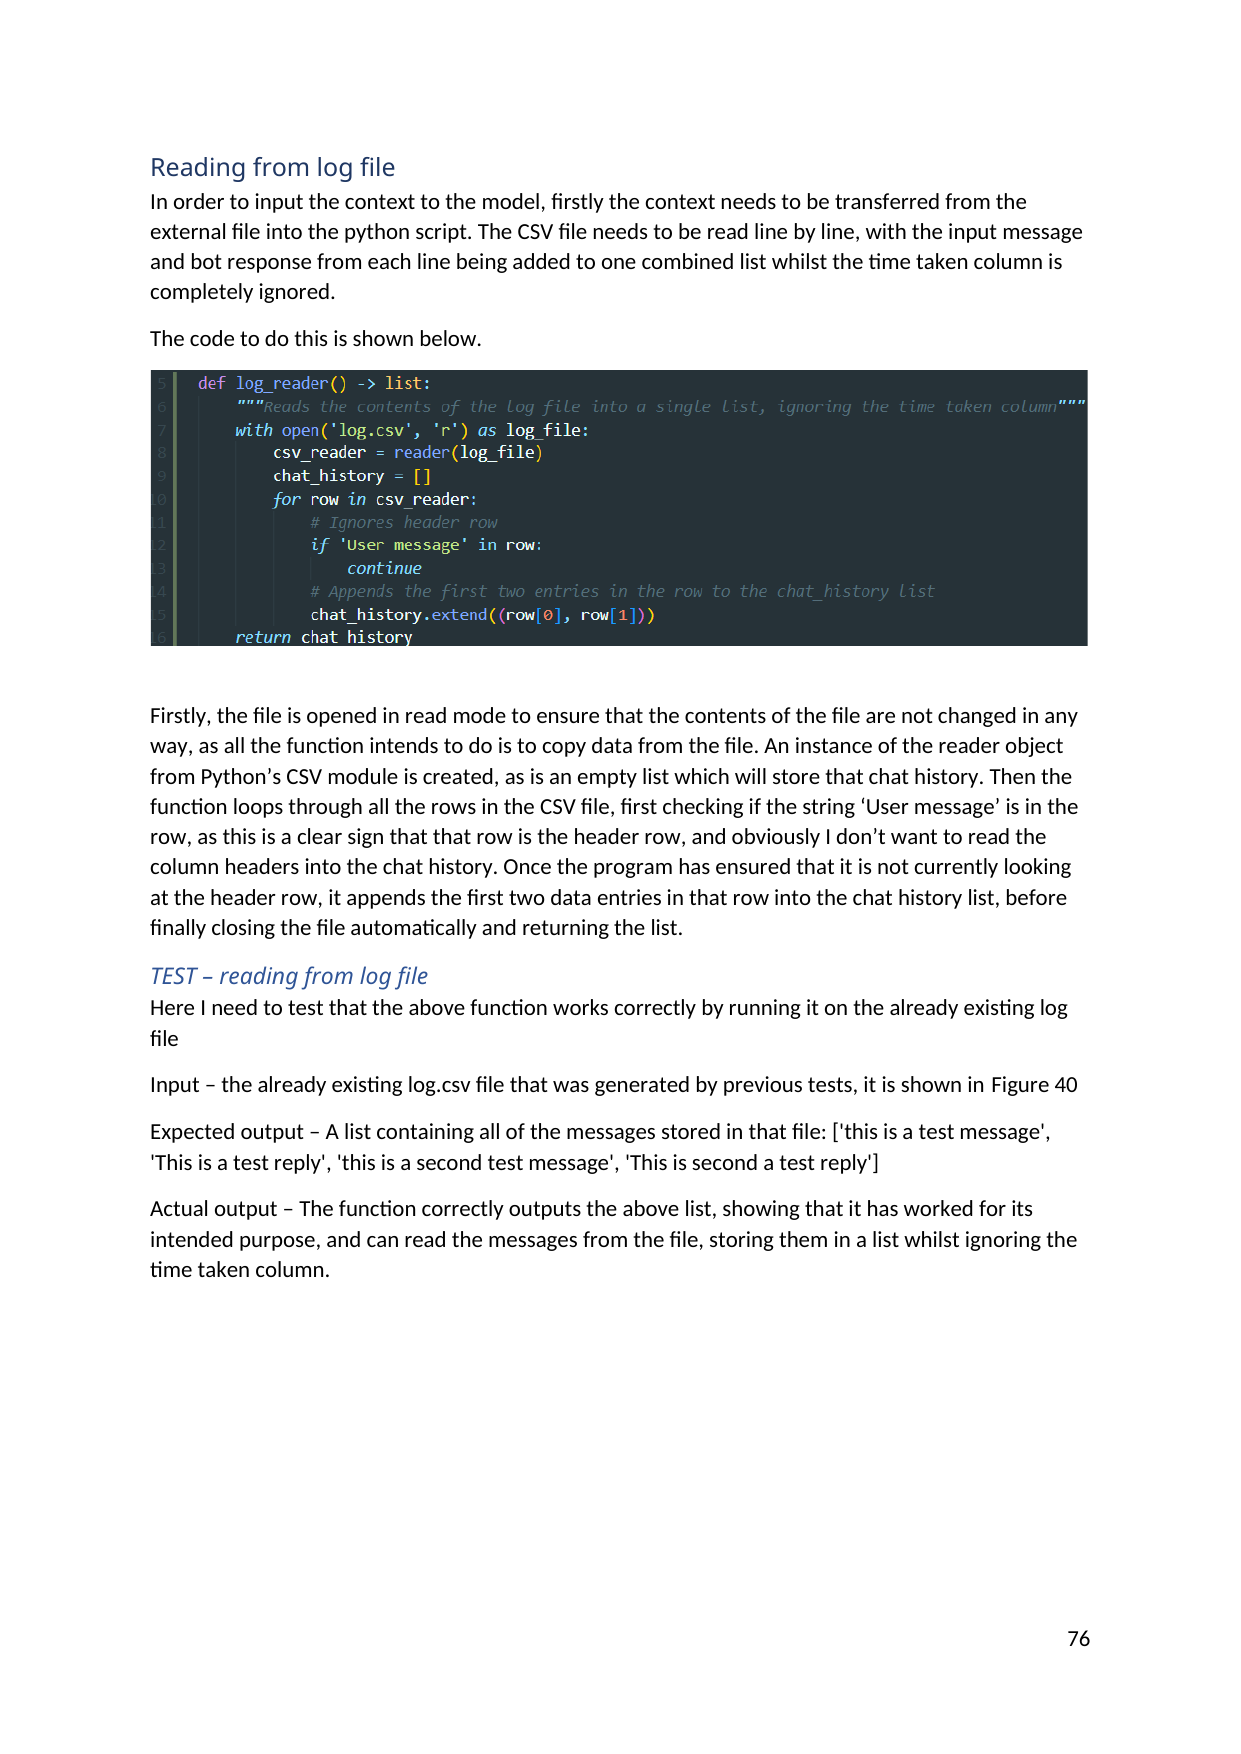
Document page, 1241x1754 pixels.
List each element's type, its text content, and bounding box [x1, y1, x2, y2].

text The code to do this is shown below. [150, 324, 1090, 352]
text Expected output – A list containing all of the messages stored in that file: ['this is a test message', 'This is a test reply', 'this is a second test message', 'This is second a test reply'] [150, 1117, 1090, 1176]
subtitle TEST – reading from log file [150, 960, 1090, 991]
picture [150, 370, 1087, 645]
text Here I need to test that the above function works correctly by running it on the already existing log file [150, 993, 1090, 1052]
subtitle Reading from log file [150, 150, 1090, 184]
text Input – the already existing log.csv file that was generated by previous tests, it is shown in Figure 40 [150, 1071, 1090, 1099]
text In order to input the context to the model, firstly the context needs to be transferred from the external file into the python script. The CSV file needs to be read line by line, with the input message and bot response from each line being added to one combined list whilst the time taken column is completely ignored. [150, 187, 1090, 305]
text Actual output – The function correctly outputs the above list, showing that it has worked for its intended purpose, and can read the messages from the file, storing them in a list whilst ignoring the time taken column. [150, 1194, 1090, 1283]
